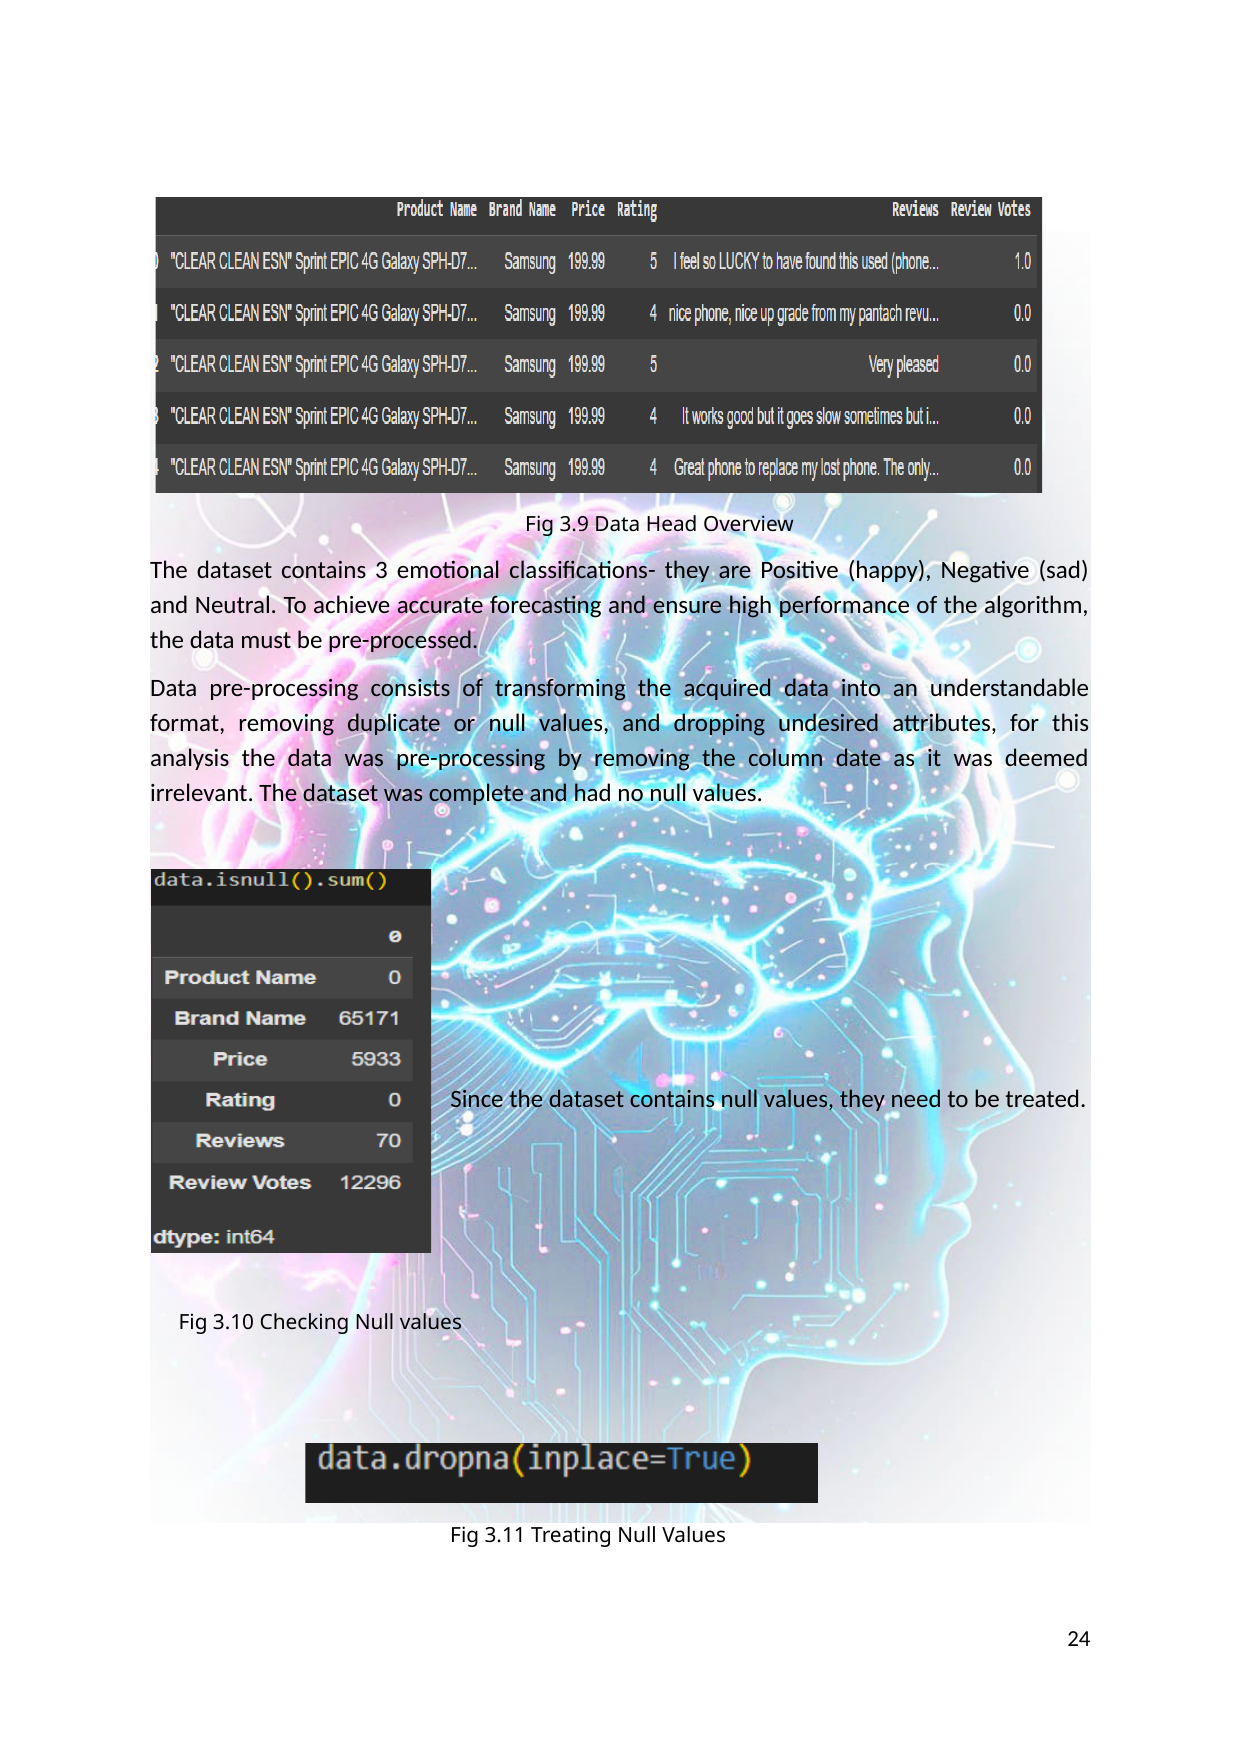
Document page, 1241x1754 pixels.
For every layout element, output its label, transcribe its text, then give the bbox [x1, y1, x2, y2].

text Fig 3.9 Data Head Overview [450, 509, 1090, 538]
text Fig 3.10 Checking Null values [150, 1307, 1090, 1336]
text The dataset contains 3 emotional classifications- they are Positive (happy), Negative (sad) and Neutral. To achieve accurate forecasting and ensure high performance of the algorithm, the data must be pre-processed. [150, 554, 1090, 655]
picture [150, 197, 1091, 1523]
text Fig 3.11 Treating Null Values [375, 1520, 1090, 1548]
text Since the dataset contains null values, they need to be treated. [432, 1083, 1090, 1114]
text Data pre-processing consists of transforming the acquired data into an understandable format, removing duplicate or null values, and dropping undesired attributes, for this analysis the data was pre-processing by removing the column date as it was deemed irrelevant. The dataset was complete and had no null values. [150, 672, 1090, 808]
